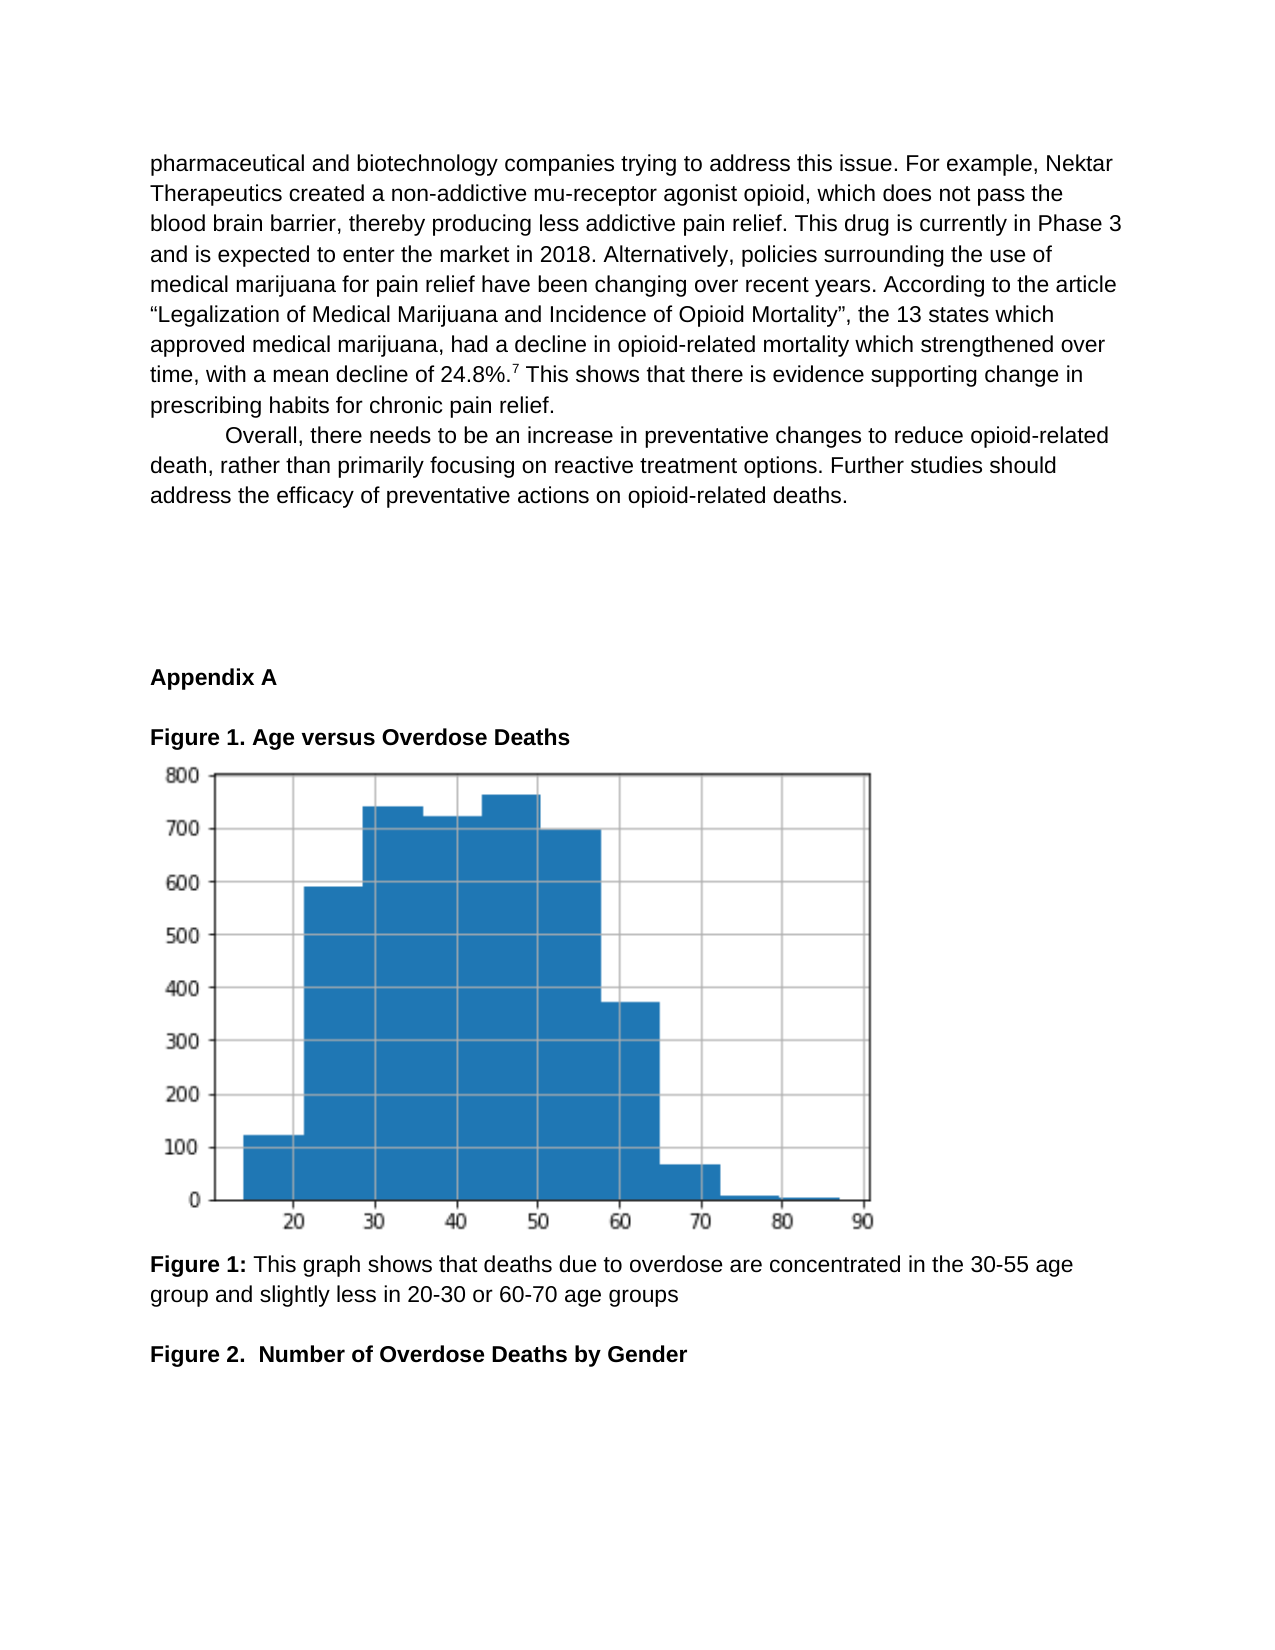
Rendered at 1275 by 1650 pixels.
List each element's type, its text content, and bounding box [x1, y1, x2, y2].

text Figure 2. Number of Overdose Deaths by Gender [150, 1341, 1125, 1368]
text Overall, there needs to be an increase in preventative changes to reduce opioid-related death, rather than primarily focusing on reactive treatment options. Further studies should address the efficacy of preventative actions on opioid-related deaths. [150, 422, 1125, 509]
picture [150, 754, 889, 1247]
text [150, 150, 1125, 418]
text Figure 1. Age versus Overdose Deaths [150, 724, 1125, 750]
text Appendix A [150, 663, 1125, 690]
text Figure 1: This graph shows that deaths due to overdose are concentrated in the 30-55 age group and slightly less in 20-30 or 60-70 age groups [150, 1251, 1125, 1307]
